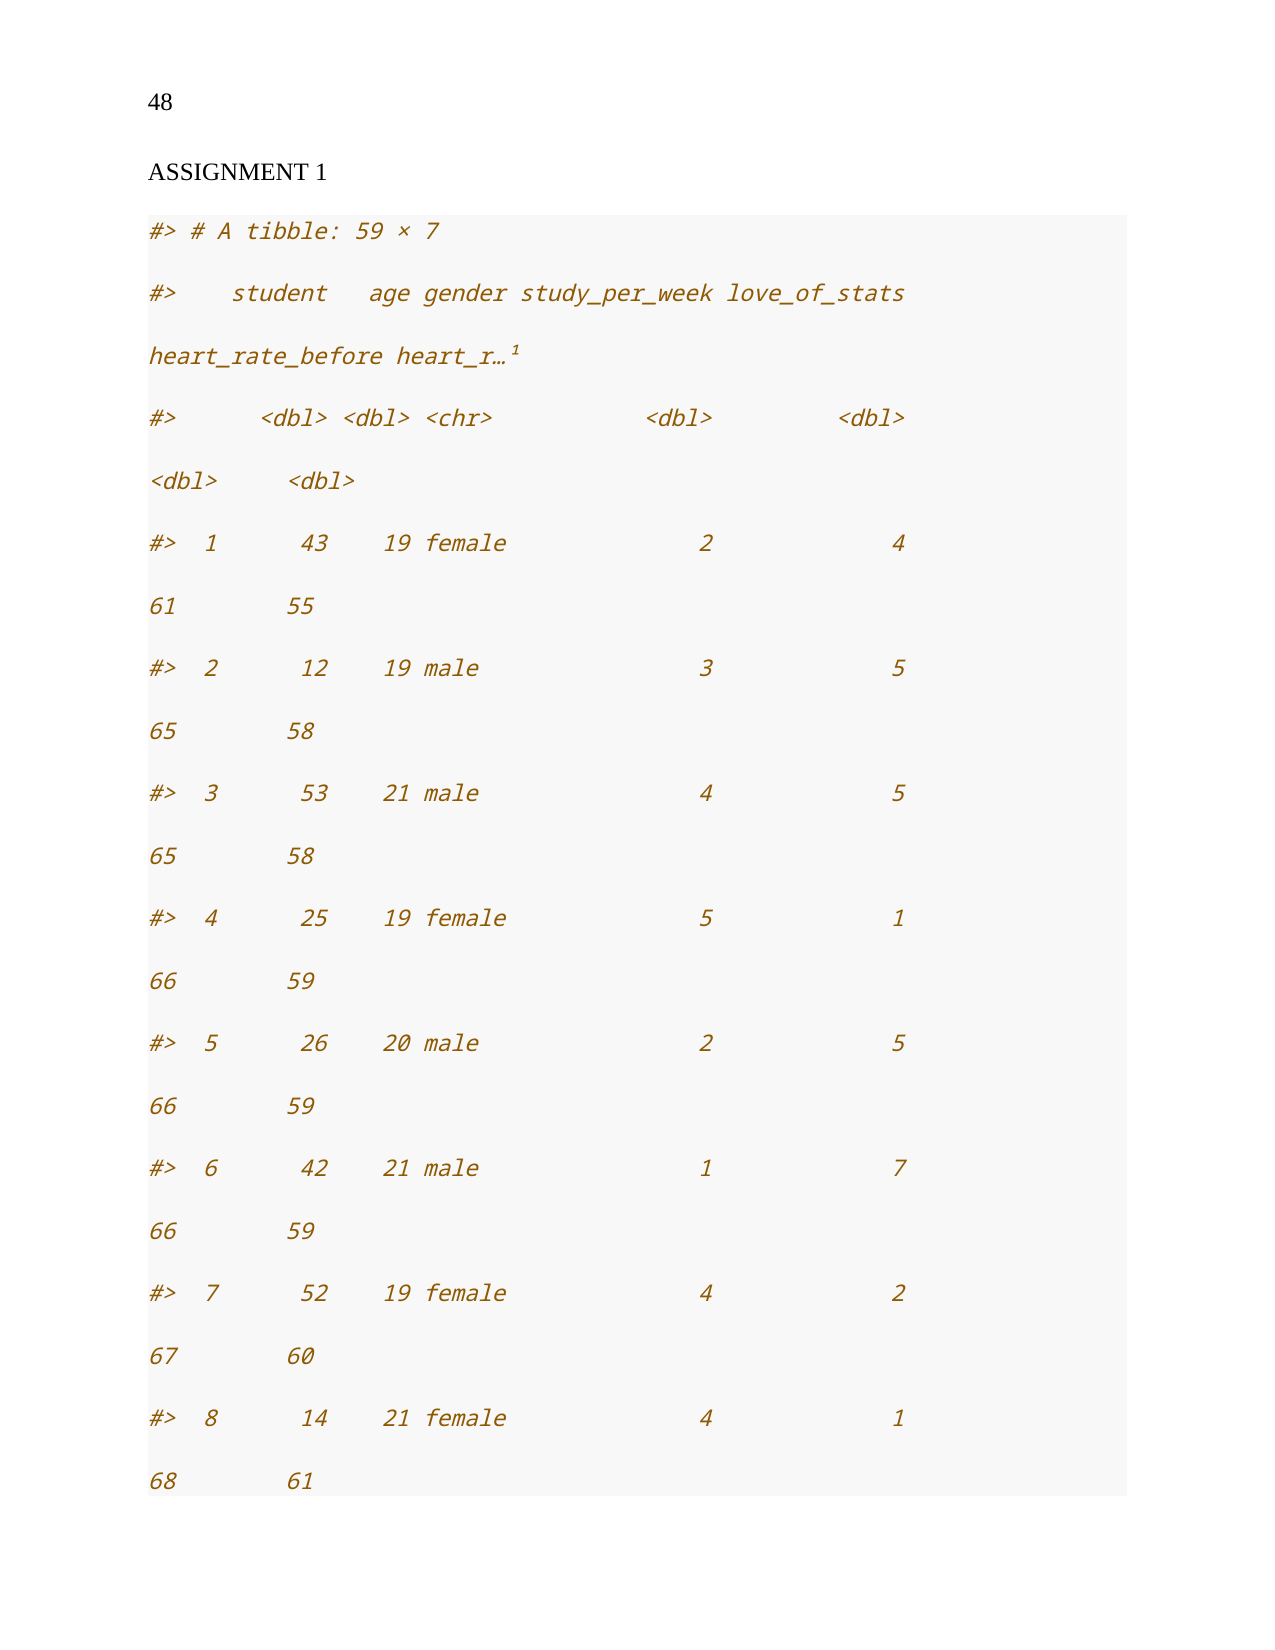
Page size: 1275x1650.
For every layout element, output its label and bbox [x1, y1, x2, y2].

text [148, 215, 1127, 1496]
